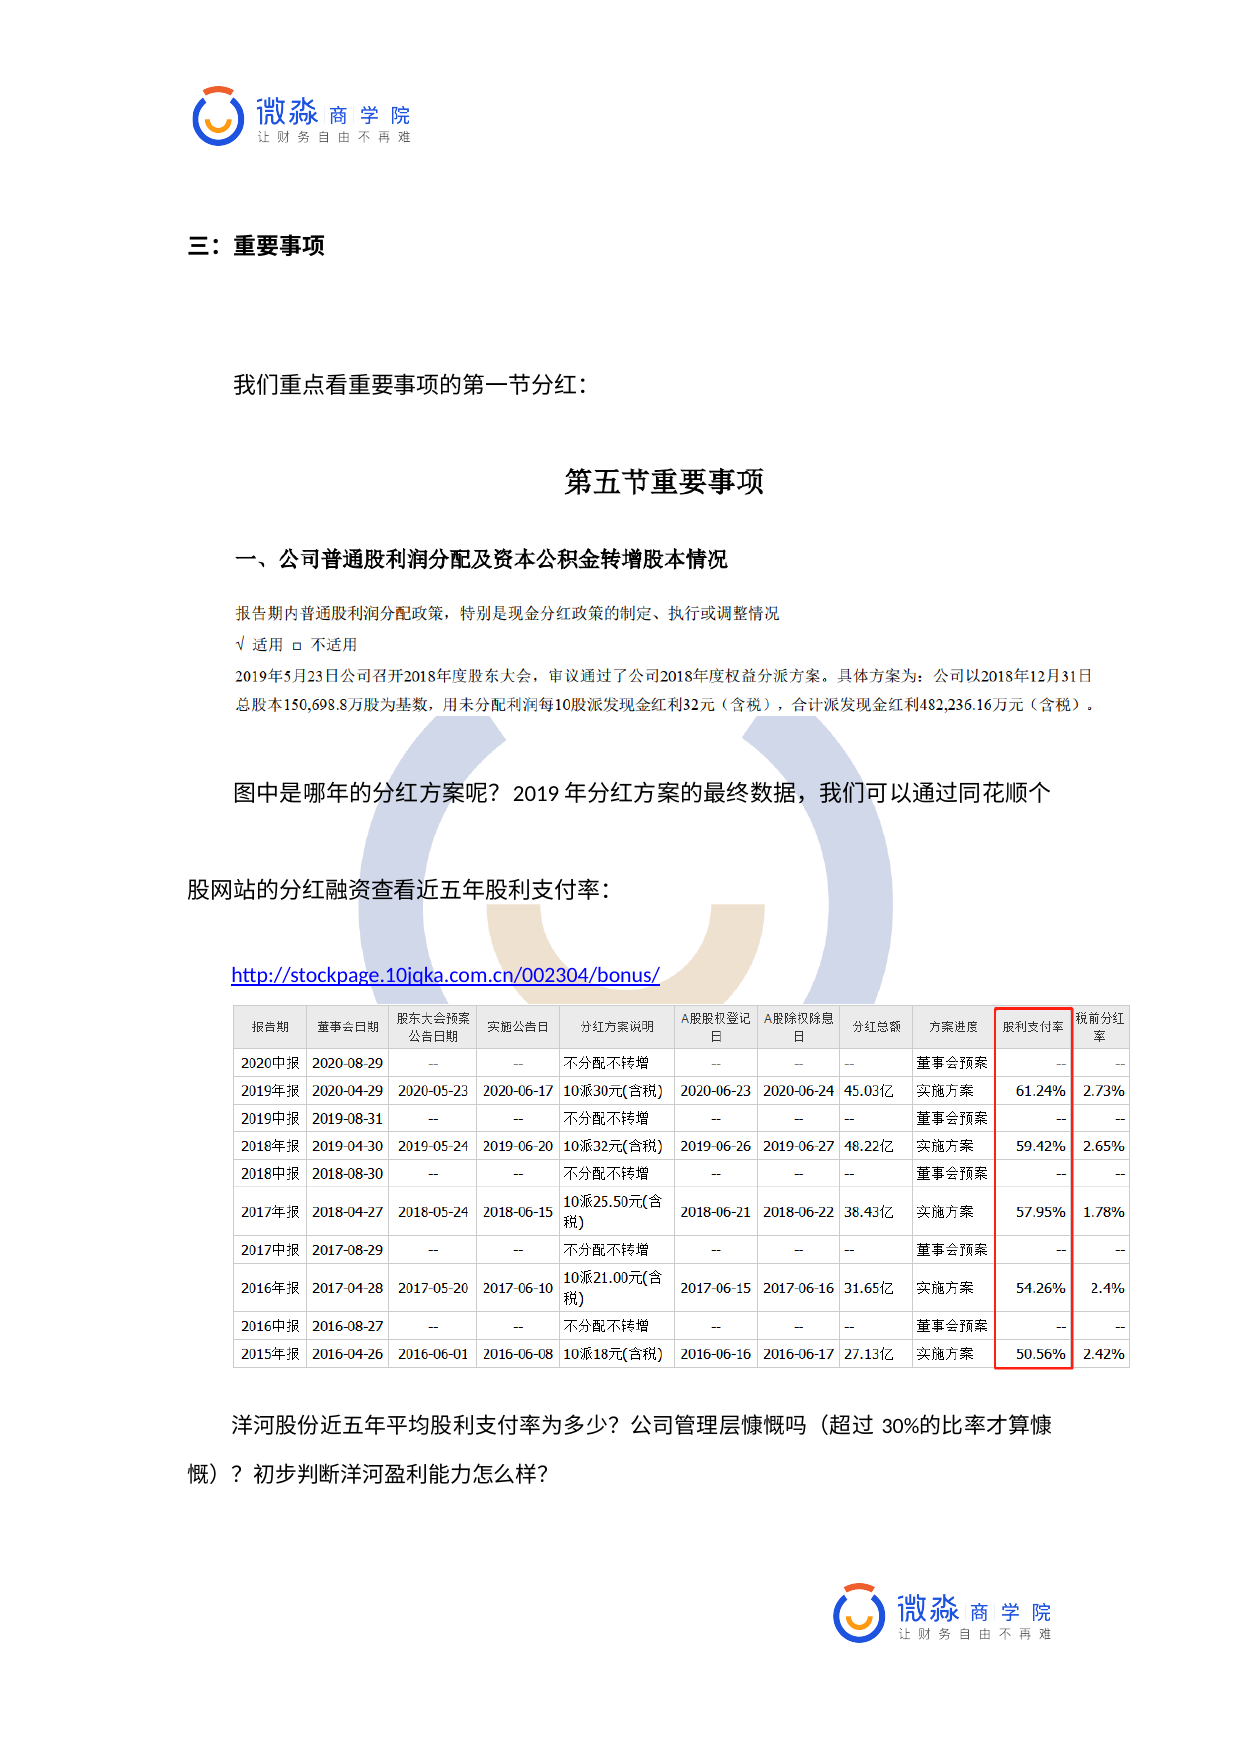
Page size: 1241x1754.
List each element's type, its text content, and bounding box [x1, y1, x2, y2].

picture [231, 1004, 1132, 1370]
picture [833, 1583, 1051, 1643]
text http://stockpage.10jqka.com.cn/002304/bonus/ [187, 959, 1053, 991]
text 图中是哪年的分红方案呢？2019年分红方案的最终数据，我们可以通过同花顺个股网站的分红融资查看近五年股利支付率： [187, 759, 1053, 921]
picture [231, 453, 1097, 716]
picture [192, 86, 410, 146]
subtitle 三：重要事项 [187, 212, 1053, 277]
text 我们重点看重要事项的第一节分红： [187, 351, 1053, 416]
text 洋河股份近五年平均股利支付率为多少？公司管理层慷慨吗（超过30%的比率才算慷慨）？初步判断洋河盈利能力怎么样？ [187, 1408, 1053, 1489]
